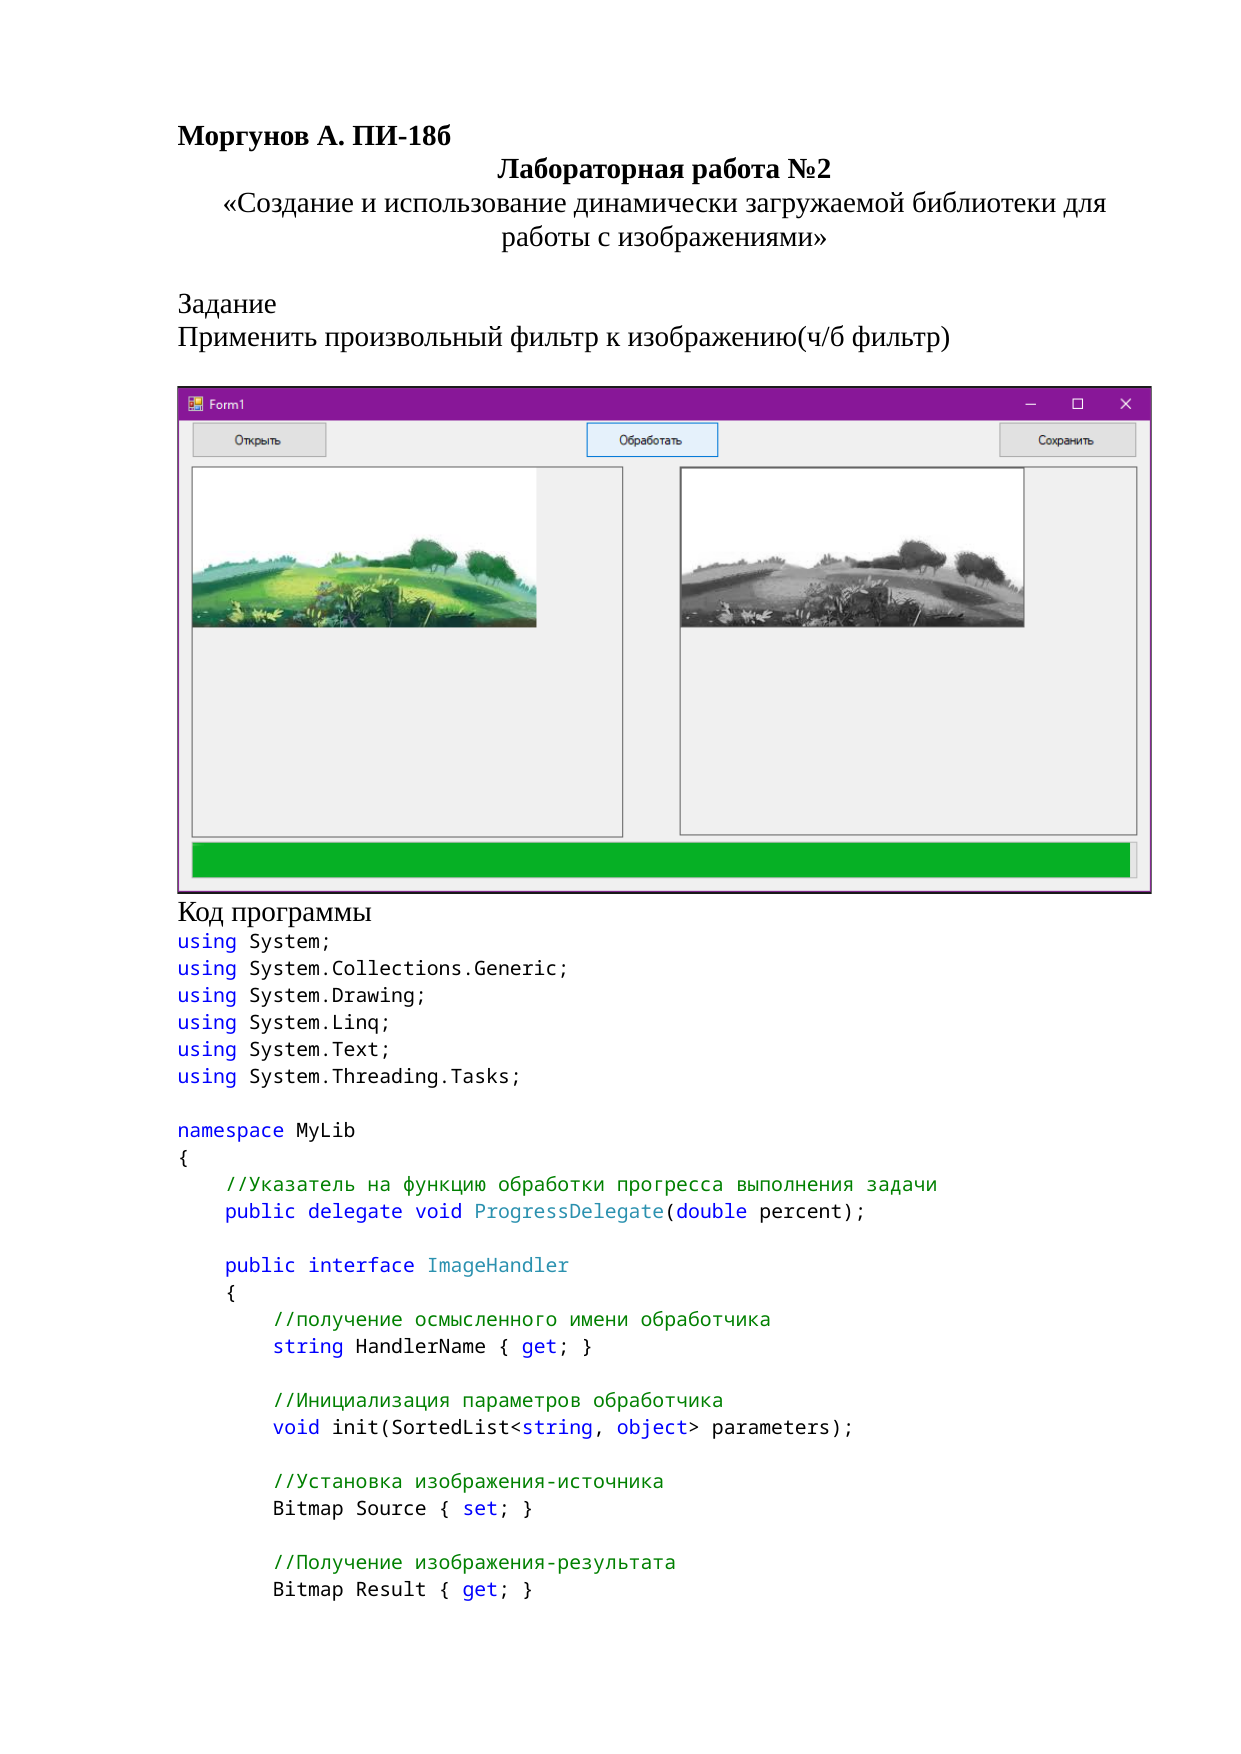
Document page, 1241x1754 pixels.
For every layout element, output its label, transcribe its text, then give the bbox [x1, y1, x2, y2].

text //Инициализация параметров обработчика [177, 1386, 1152, 1413]
text using System.Linq; [177, 1008, 1152, 1036]
text public delegate void ProgressDelegate(double percent); [177, 1197, 1152, 1224]
text using System.Text; [177, 1036, 1152, 1062]
text //Указатель на функцию обработки прогресса выполнения задачи [177, 1170, 1152, 1197]
text Bitmap Source { set; } [177, 1494, 1152, 1521]
text using System.Collections.Generic; [177, 954, 1152, 982]
text Задание [177, 286, 1152, 319]
text Лабораторная работа №2 [177, 152, 1152, 185]
text public interface ImageHandler [177, 1251, 1152, 1278]
text //Получение изображения-результата [177, 1548, 1152, 1575]
text Код программы [177, 894, 1152, 928]
text using System.Drawing; [177, 982, 1152, 1008]
text string HandlerName { get; } [177, 1332, 1152, 1359]
text Моргунов А. ПИ-18б [177, 118, 1152, 152]
text { [177, 1278, 1152, 1305]
text Bitmap Result { get; } [177, 1575, 1152, 1602]
text namespace MyLib [177, 1116, 1152, 1143]
text using System.Threading.Tasks; [177, 1062, 1152, 1089]
text using System; [177, 928, 1152, 954]
text //Установка изображения-источника [177, 1467, 1152, 1494]
picture [177, 386, 1152, 894]
text void init(SortedList<string, object> parameters); [177, 1413, 1152, 1440]
text «Создание и использование динамически загружаемой библиотеки для работы с изображениями» [177, 185, 1152, 252]
text { [177, 1143, 1152, 1170]
text Применить произвольный фильтр к изображению(ч/б фильтр) [177, 319, 1152, 353]
text //получение осмысленного имени обработчика [177, 1305, 1152, 1332]
